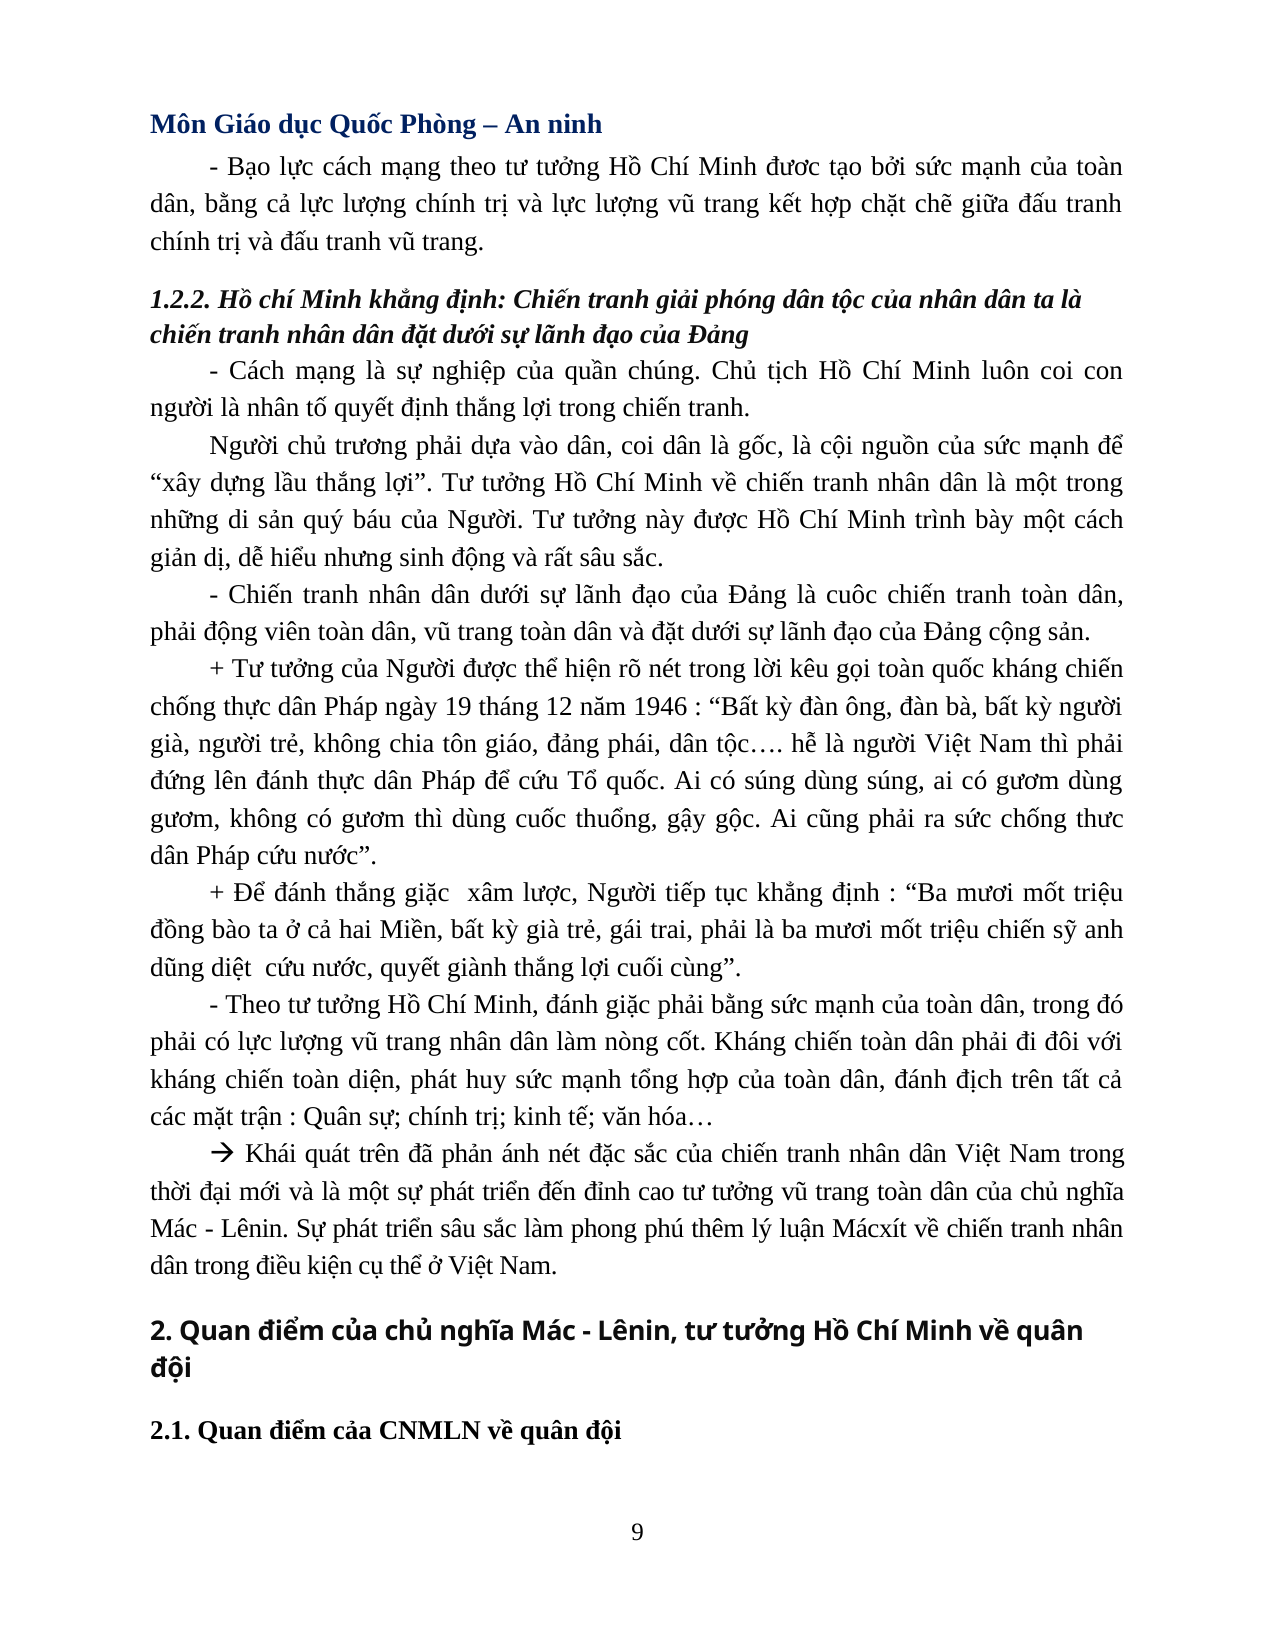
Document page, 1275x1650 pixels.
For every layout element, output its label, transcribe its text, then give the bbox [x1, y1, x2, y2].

text Khái quát trên đã phản ánh nét đặc sắc của chiến tranh nhân dân Việt Nam trong thời đại mới và là một sự phát triển đến đỉnh cao tư tưởng vũ trang toàn dân của chủ nghĩa Mác - Lênin. Sự phát triển sâu sắc làm phong phú thêm lý luận Mácxít về chiến tranh nhân dân trong điều kiện cụ thể ở Việt Nam. [150, 1137, 1125, 1280]
text + Tư tưởng của Người được thể hiện rõ nét trong lời kêu gọi toàn quốc kháng chiến chống thực dân Pháp ngày 19 tháng 12 năm 1946 : “Bất kỳ đàn ông, đàn bà, bất kỳ người già, người trẻ, không chia tôn giáo, đảng phái, dân tộc…. hễ là người Việt Nam thì phải đứng lên đánh thực dân Pháp để cứu Tổ quốc. Ai có súng dùng súng, ai có gươm dùng gươm, không có gươm thì dùng cuốc thuổng, gậy gộc. Ai cũng phải ra sức chống thưc dân Pháp cứu nước”. [150, 652, 1125, 870]
text - Bạo lực cách mạng theo tư tưởng Hồ Chí Minh đươc tạo bởi sức mạnh của toàn dân, bằng cả lực lượng chính trị và lực lượng vũ trang kết hợp chặt chẽ giữa đấu tranh chính trị và đấu tranh vũ trang. [150, 150, 1125, 256]
subtitle 2.1. Quan điểm cảa CNMLN về quân đội [150, 1414, 1125, 1446]
subtitle 1.2.2. Hồ chí Minh khẳng định: Chiến tranh giải phóng dân tộc của nhân dân ta là chiến tranh nhân dân đặt dưới sự lãnh đạo của Đảng [150, 283, 1125, 349]
text - Chiến tranh nhân dân dưới sự lãnh đạo của Đảng là cuôc chiến tranh toàn dân, phải động viên toàn dân, vũ trang toàn dân và đặt dưới sự lãnh đạo của Đảng cộng sản. [150, 578, 1125, 646]
text + Để đánh thắng giặc xâm lược, Người tiếp tục khẳng định : “Ba mươi mốt triệu đồng bào ta ở cả hai Miền, bất kỳ già trẻ, gái trai, phải là ba mươi mốt triệu chiến sỹ anh dũng diệt cứu nước, quyết giành thắng lợi cuối cùng”. [150, 876, 1125, 982]
text - Cách mạng là sự nghiệp của quần chúng. Chủ tịch Hồ Chí Minh luôn coi con người là nhân tố quyết định thắng lợi trong chiến tranh. [150, 354, 1125, 423]
text Người chủ trương phải dựa vào dân, coi dân là gốc, là cội nguồn của sức mạnh để “xây dựng lầu thắng lợi”. Tư tưởng Hồ Chí Minh về chiến tranh nhân dân là một trong những di sản quý báu của Người. Tư tưởng này được Hồ Chí Minh trình bày một cách giản dị, dễ hiểu nhưng sinh động và rất sâu sắc. [150, 429, 1125, 572]
text - Theo tư tưởng Hồ Chí Minh, đánh giặc phải bằng sức mạnh của toàn dân, trong đó phải có lực lượng vũ trang nhân dân làm nòng cốt. Kháng chiến toàn dân phải đi đôi với kháng chiến toàn diện, phát huy sức mạnh tổng hợp của toàn dân, đánh địch trên tất cả các mặt trận : Quân sự; chính trị; kinh tế; văn hóa… [150, 988, 1125, 1131]
subtitle 2. Quan điểm của chủ nghĩa Mác - Lênin, tư tưởng Hồ Chí Minh về quân đội [150, 1312, 1125, 1385]
